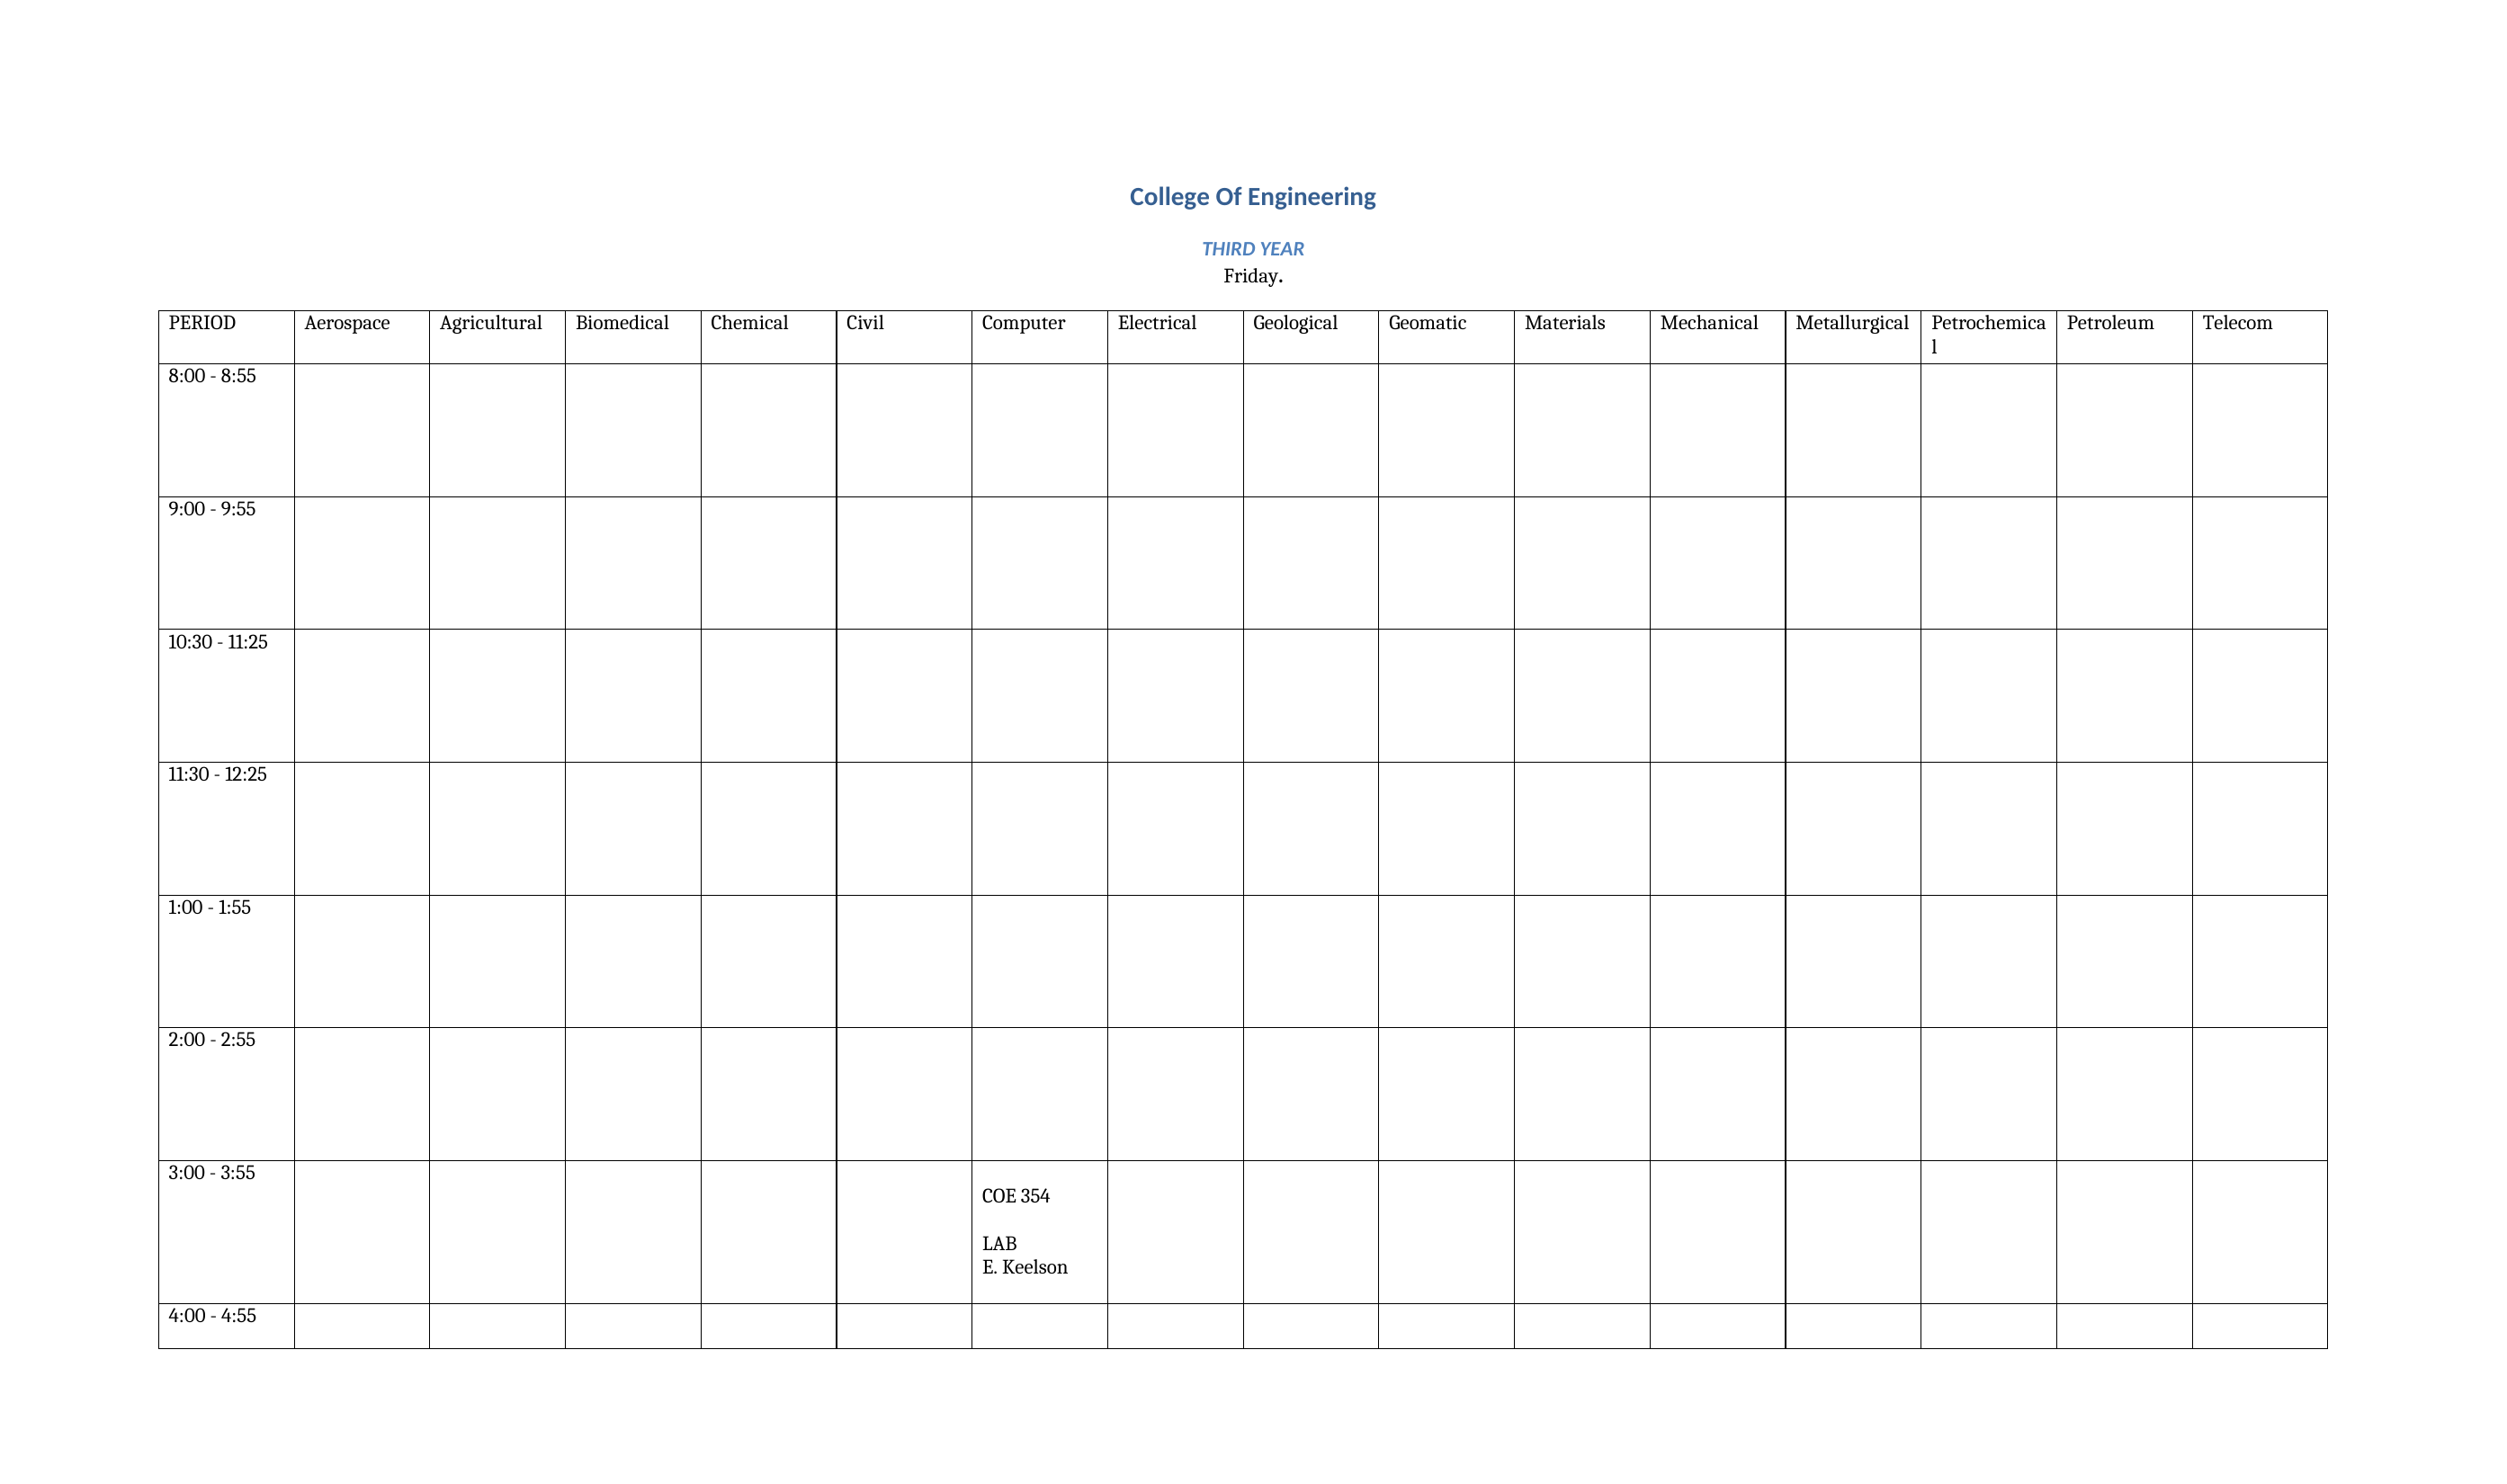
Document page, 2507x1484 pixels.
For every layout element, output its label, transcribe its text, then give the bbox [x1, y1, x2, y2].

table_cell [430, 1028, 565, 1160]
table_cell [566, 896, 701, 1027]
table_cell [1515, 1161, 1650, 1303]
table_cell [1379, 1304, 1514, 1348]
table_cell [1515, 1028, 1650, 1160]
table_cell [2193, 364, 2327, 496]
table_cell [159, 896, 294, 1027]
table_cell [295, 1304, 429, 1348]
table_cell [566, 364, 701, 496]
subtitle THIRD YEAR [168, 236, 2338, 261]
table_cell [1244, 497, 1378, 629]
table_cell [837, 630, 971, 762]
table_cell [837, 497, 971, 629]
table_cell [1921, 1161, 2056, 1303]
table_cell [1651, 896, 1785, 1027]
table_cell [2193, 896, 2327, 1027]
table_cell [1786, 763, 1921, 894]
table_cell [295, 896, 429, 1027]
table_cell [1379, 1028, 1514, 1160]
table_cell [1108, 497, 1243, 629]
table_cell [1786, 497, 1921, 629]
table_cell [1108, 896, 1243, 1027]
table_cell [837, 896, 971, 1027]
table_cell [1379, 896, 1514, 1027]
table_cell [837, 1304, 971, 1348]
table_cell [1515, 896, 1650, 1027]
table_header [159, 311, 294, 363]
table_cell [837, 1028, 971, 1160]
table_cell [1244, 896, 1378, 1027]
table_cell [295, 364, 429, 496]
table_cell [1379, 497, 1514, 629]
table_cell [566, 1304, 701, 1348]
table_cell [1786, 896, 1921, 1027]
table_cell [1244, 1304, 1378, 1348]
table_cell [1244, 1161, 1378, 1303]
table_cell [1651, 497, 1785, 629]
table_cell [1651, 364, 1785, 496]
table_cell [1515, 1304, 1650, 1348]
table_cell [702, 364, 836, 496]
subtitle College Of Engineering [168, 180, 2338, 212]
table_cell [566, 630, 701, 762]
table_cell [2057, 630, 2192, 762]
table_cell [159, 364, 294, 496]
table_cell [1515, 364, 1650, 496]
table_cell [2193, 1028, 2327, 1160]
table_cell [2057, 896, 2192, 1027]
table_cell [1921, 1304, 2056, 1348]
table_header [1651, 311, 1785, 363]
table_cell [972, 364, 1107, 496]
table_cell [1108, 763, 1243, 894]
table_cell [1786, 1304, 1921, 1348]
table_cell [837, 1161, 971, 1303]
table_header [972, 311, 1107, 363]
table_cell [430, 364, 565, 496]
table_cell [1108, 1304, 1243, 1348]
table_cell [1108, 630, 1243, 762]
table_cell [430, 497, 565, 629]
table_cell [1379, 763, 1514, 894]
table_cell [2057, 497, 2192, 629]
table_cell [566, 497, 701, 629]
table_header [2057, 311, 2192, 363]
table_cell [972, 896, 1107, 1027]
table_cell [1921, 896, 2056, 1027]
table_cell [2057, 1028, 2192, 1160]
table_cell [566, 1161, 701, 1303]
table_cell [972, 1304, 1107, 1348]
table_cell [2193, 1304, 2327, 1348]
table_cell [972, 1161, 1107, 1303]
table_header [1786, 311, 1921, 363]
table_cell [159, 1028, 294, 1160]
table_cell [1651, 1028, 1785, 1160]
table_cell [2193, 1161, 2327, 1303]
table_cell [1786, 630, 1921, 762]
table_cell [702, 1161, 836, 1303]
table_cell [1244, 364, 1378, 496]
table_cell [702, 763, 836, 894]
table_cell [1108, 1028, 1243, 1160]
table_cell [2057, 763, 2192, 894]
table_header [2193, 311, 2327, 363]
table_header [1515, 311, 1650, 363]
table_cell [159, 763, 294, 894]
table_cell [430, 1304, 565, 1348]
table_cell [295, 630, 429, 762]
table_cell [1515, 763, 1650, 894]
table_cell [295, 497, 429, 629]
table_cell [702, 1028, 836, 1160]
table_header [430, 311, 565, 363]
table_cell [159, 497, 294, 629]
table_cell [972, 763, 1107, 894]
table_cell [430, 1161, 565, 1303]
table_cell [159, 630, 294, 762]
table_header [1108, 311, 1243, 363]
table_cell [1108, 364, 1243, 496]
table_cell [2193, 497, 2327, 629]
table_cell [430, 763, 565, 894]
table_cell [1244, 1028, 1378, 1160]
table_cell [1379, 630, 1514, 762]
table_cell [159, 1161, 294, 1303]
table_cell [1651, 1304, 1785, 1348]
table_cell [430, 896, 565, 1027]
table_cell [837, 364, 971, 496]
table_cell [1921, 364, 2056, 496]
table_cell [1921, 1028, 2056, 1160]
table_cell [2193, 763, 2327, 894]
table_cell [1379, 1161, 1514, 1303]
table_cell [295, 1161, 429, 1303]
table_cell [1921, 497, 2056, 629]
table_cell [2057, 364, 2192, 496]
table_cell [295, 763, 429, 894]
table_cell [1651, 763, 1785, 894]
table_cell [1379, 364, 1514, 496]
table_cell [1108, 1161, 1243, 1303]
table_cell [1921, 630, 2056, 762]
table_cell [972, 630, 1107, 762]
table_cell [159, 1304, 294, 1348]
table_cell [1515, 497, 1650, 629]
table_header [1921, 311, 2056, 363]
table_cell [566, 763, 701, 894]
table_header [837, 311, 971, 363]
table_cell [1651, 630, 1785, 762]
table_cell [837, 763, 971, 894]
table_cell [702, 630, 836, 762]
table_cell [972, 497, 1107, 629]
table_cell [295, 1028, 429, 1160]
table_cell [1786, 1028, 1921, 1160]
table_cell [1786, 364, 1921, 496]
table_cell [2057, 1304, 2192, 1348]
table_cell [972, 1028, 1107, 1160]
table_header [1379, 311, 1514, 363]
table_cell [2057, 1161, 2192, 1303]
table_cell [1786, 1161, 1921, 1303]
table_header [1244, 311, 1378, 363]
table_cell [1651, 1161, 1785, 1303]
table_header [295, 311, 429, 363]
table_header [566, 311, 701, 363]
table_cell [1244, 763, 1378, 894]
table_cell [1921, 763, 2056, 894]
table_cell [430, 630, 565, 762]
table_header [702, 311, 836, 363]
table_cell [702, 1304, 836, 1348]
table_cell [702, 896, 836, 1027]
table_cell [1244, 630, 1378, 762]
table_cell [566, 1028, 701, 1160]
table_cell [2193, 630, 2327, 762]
text Friday. [168, 264, 2338, 288]
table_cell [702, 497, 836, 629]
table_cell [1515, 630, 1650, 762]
